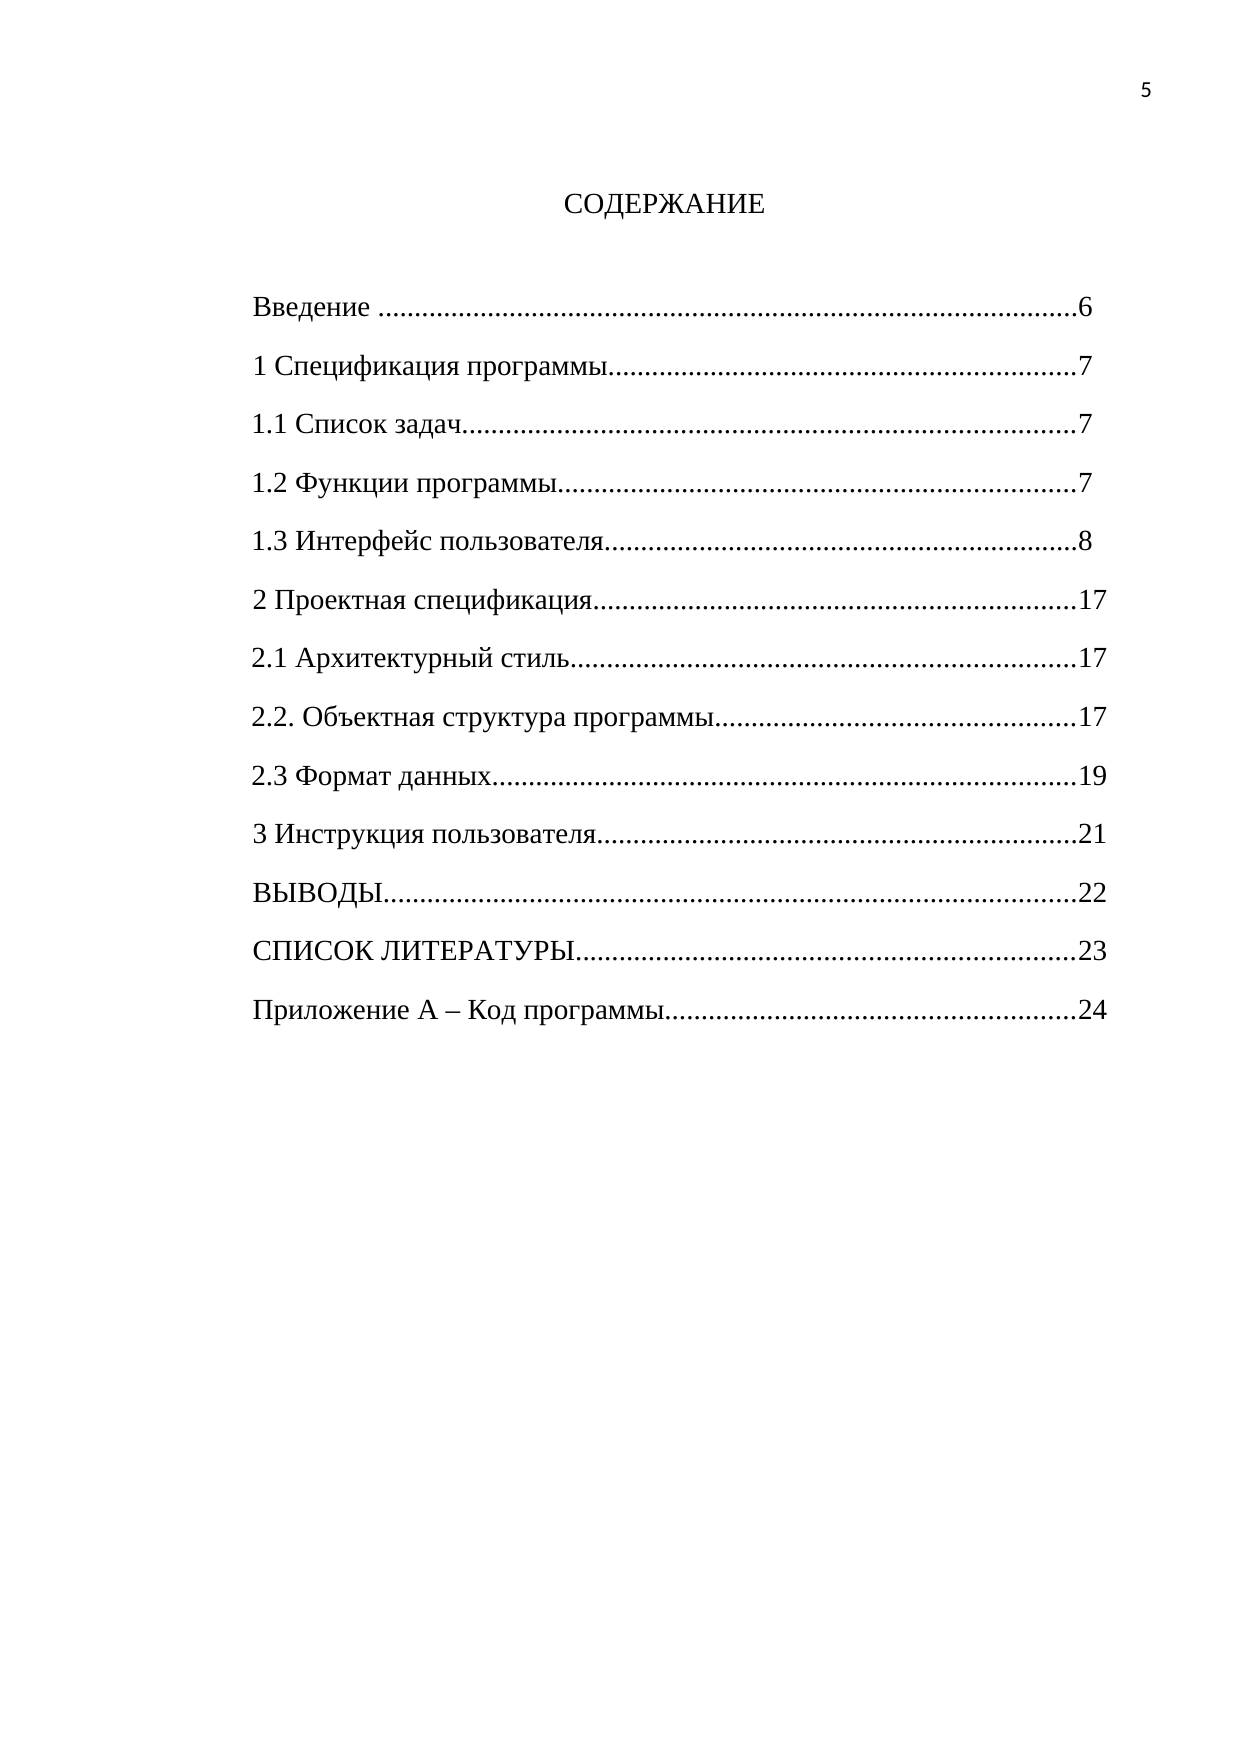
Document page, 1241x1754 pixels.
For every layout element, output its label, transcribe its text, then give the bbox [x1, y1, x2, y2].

text ВЫВОДЫ 22 [177, 875, 1152, 908]
text 2.3 Формат данных 19 [177, 758, 1152, 791]
text СПИСОК ЛИТЕРАТУРЫ.. 23 [177, 933, 1152, 967]
text 1.3 Интерфейс пользователя 8 [177, 523, 1152, 557]
text 1 Спецификация программы 7 [177, 348, 1152, 381]
text Приложение А – Код программы.. 24 [177, 992, 1152, 1025]
text Введение 6 [177, 289, 1152, 323]
text 2.2. Объектная структура программы 17 [177, 699, 1152, 733]
text 2 Проектная спецификация. 17 [177, 582, 1152, 616]
text СОДЕРЖАНИЕ [177, 186, 1152, 220]
text 1.2 Функции программы 7 [177, 465, 1152, 498]
text 3 Инструкция пользователя 21 [177, 816, 1152, 850]
text 1.1 Список задач 7 [177, 406, 1152, 440]
text 2.1 Архитектурный стиль 17 [177, 641, 1152, 674]
